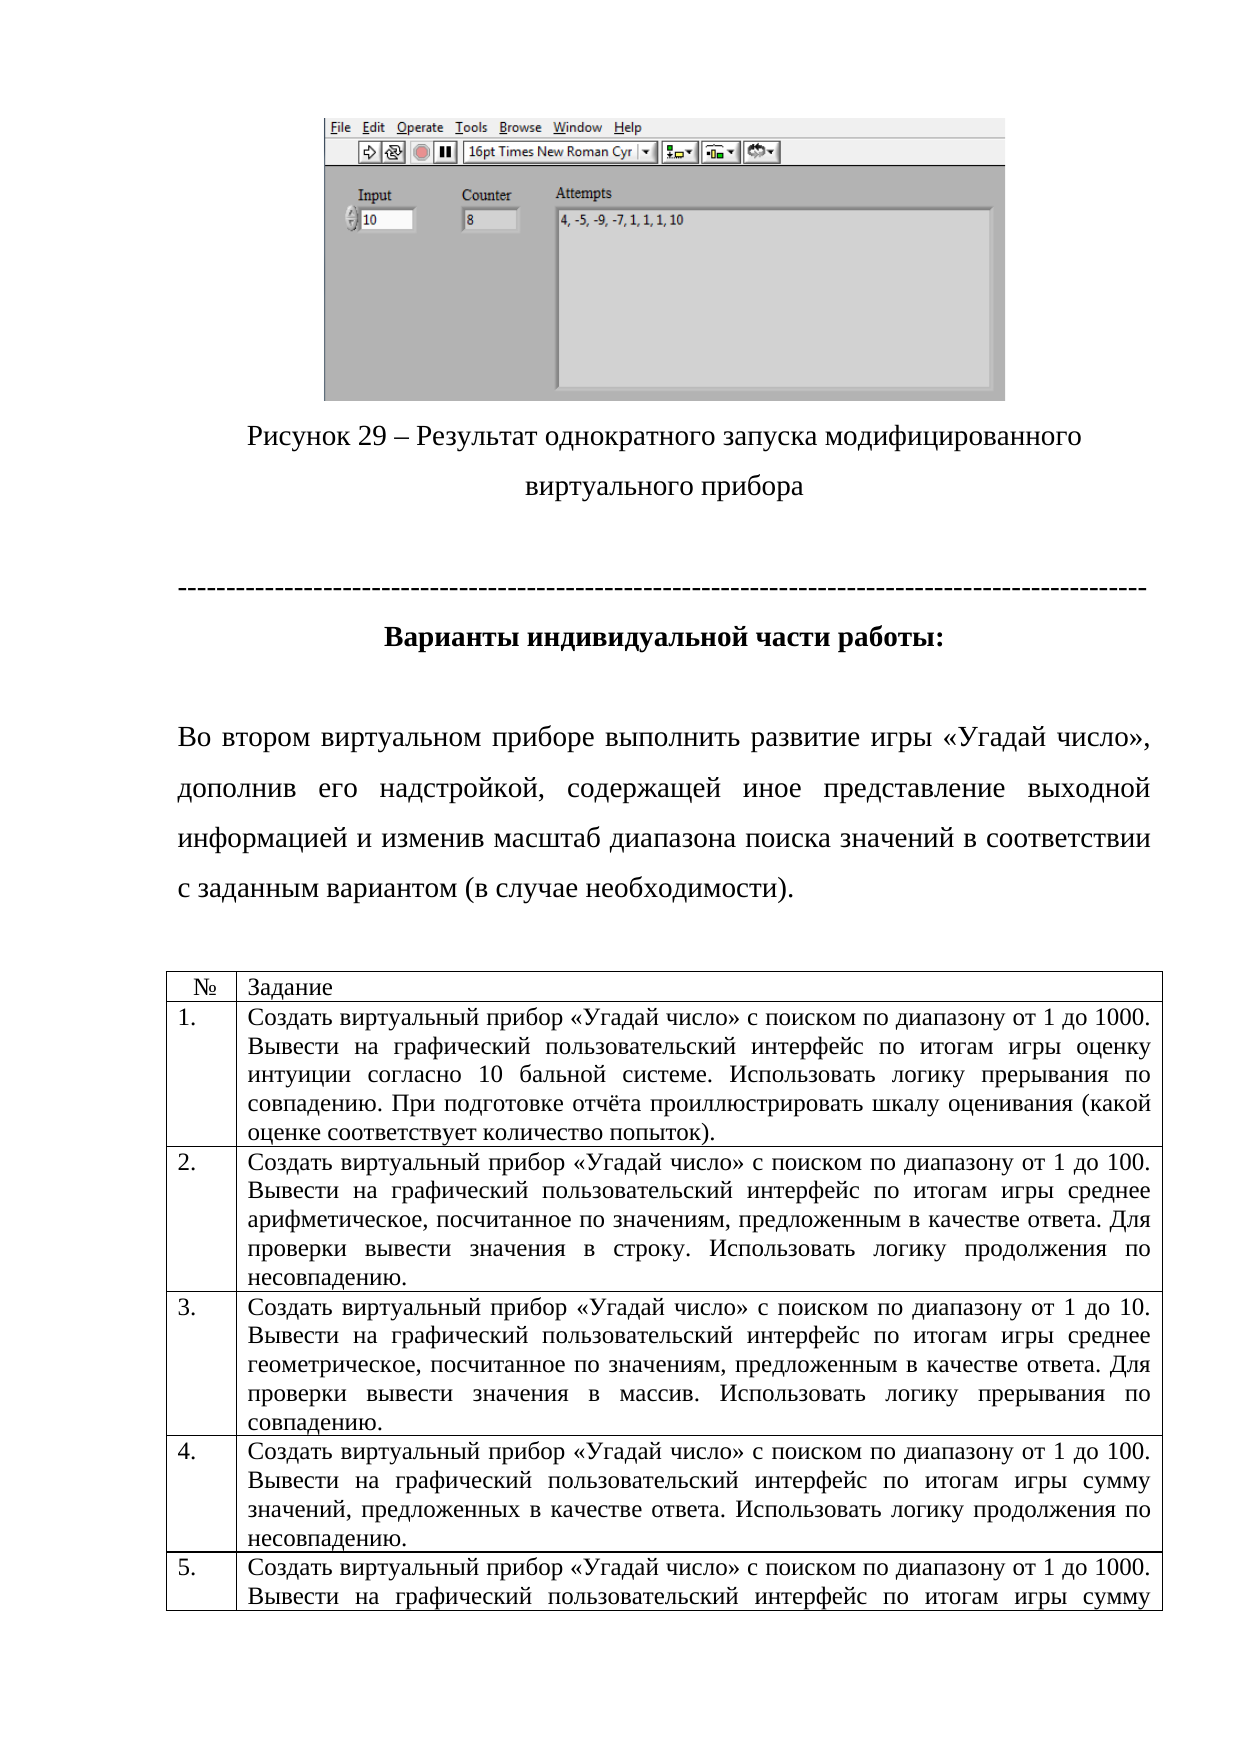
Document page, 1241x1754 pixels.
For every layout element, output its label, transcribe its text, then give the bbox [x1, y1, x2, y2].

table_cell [237, 1553, 1162, 1610]
text Во втором виртуальном приборе выполнить развитие игры «Угадай число», дополнив его надстройкой, содержащей иное представление выходной информацией и изменив масштаб диапазона поиска значений в соответствии с заданным вариантом (в случае необходимости). [177, 719, 1152, 904]
table_cell Создать виртуальный прибор «Угадай число» с поиском по диапазону от 1 до 10. Вывести на графический пользовательский интерфейс по итогам игры среднее геометрическое, посчитанное по значениям, предложенным в качестве ответа. Для проверки вывести значения в массив. Использовать логику прерывания по совпадению. [237, 1292, 1162, 1435]
table_header № [167, 972, 236, 1001]
table_cell 1. [167, 1002, 236, 1146]
table_cell 5. [167, 1553, 236, 1610]
table_header Задание [237, 972, 1162, 1001]
table_cell 2. [167, 1147, 236, 1291]
table_cell Создать виртуальный прибор «Угадай число» с поиском по диапазону от 1 до 1000. Вывести на графический пользовательский интерфейс по итогам игры оценку интуиции согласно 10 бальной системе. Использовать логику прерывания по совпадению. При подготовке отчёта проиллюстрировать шкалу оценивания (какой оценке соответствует количество попыток). [237, 1002, 1162, 1146]
text Варианты индивидуальной части работы: [177, 619, 1152, 652]
table_cell Создать виртуальный прибор «Угадай число» с поиском по диапазону от 1 до 100. Вывести на графический пользовательский интерфейс по итогам игры сумму значений, предложенных в качестве ответа. Использовать логику продолжения по несовпадению. [237, 1436, 1162, 1551]
picture [323, 118, 1005, 401]
table_cell Создать виртуальный прибор «Угадай число» с поиском по диапазону от 1 до 100. Вывести на графический пользовательский интерфейс по итогам игры среднее арифметическое, посчитанное по значениям, предложенным в качестве ответа. Для проверки вывести значения в строку. Использовать логику продолжения по несовпадению. [237, 1147, 1162, 1291]
text ---------------------------------------------------------------------------------------------------- [177, 569, 1152, 602]
text Рисунок 29 – Результат однократного запуска модифицированного виртуального прибора [177, 418, 1152, 502]
table_cell 4. [167, 1436, 236, 1551]
table_cell 3. [167, 1292, 236, 1435]
